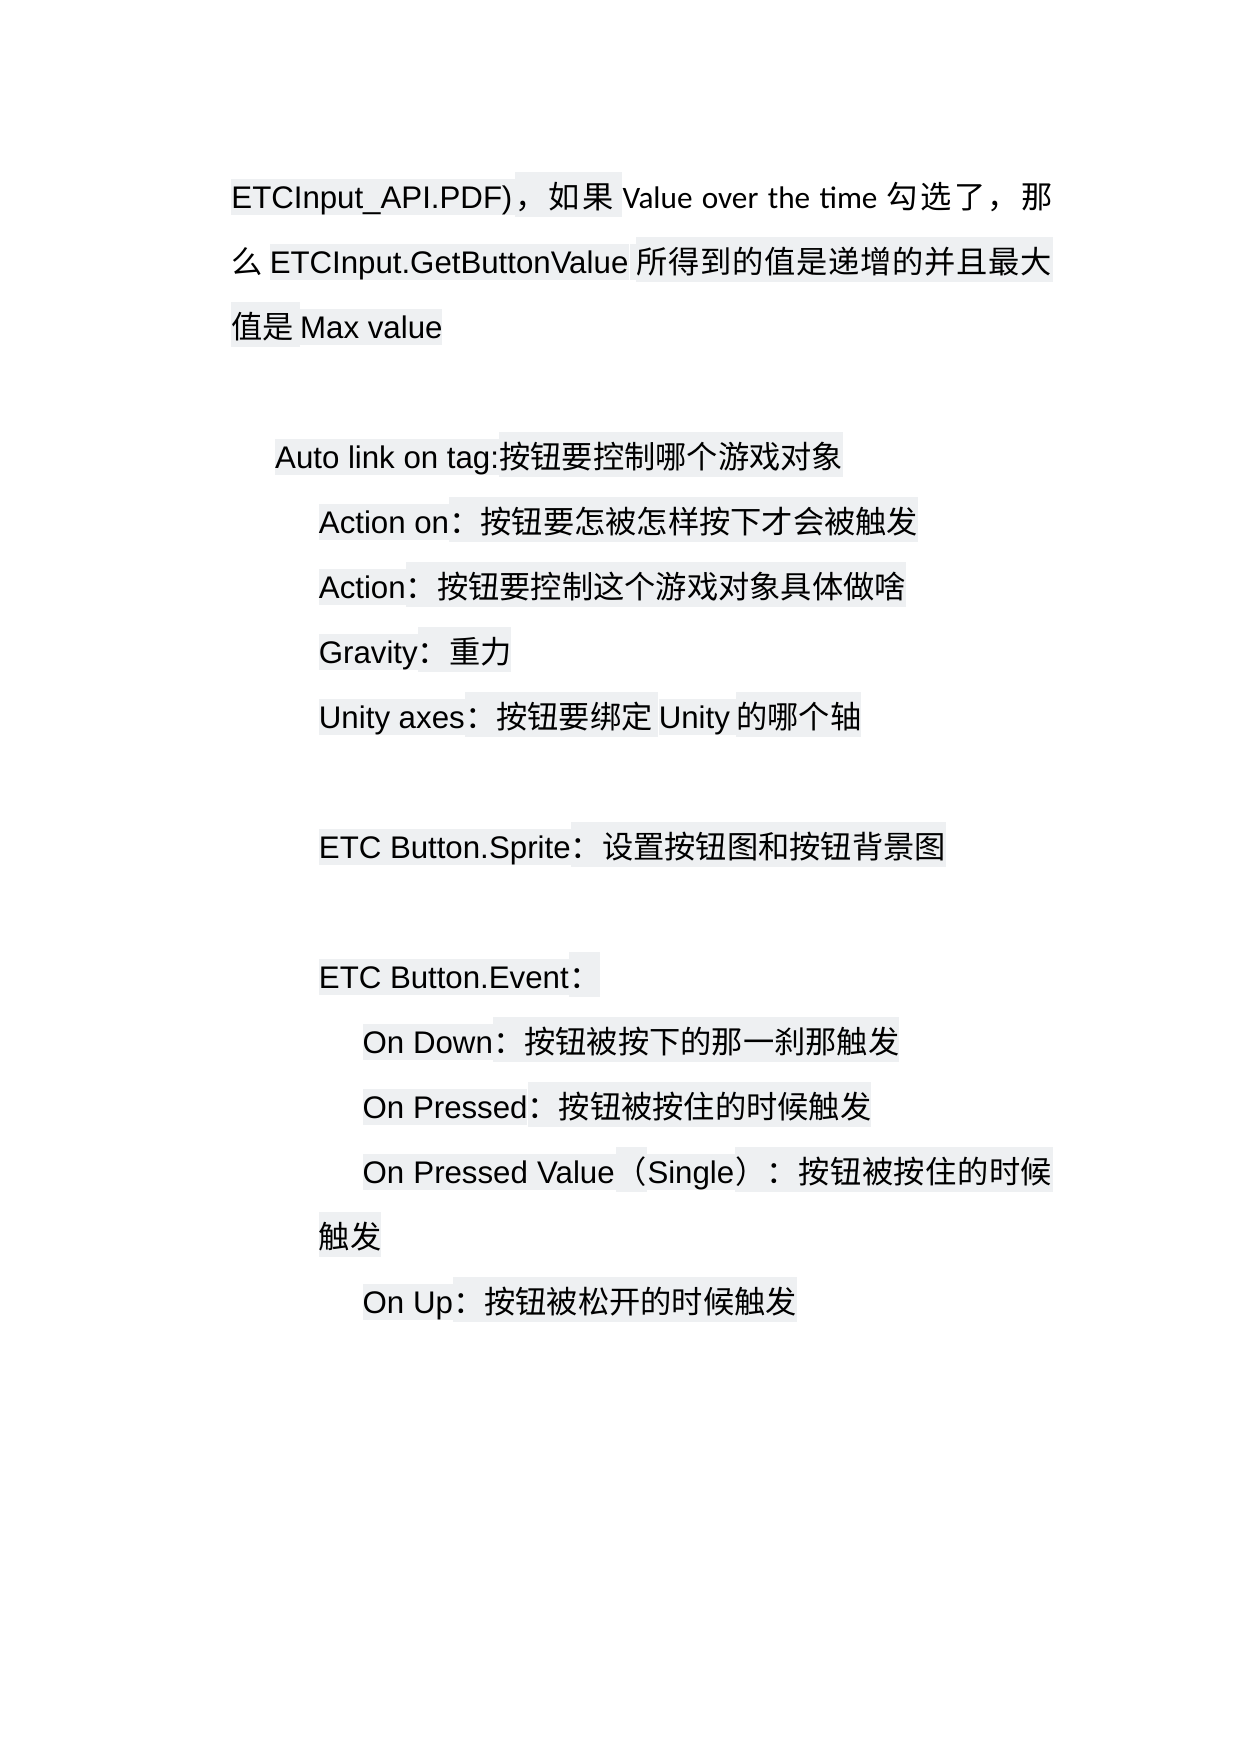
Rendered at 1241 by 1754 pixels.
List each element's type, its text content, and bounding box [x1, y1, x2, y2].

text Action on：按钮要怎被怎样按下才会被触发 [275, 487, 1053, 552]
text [231, 162, 1053, 357]
text On Pressed：按钮被按住的时候触发 [319, 1072, 1053, 1137]
text On Down：按钮被按下的那一刹那触发 [319, 1007, 1053, 1072]
text On Up：按钮被松开的时候触发 [319, 1267, 1053, 1332]
text Auto link on tag:按钮要控制哪个游戏对象 [231, 422, 1053, 487]
text Action：按钮要控制这个游戏对象具体做啥 [275, 552, 1053, 617]
text On Pressed Value（Single）：按钮被按住的时候触发 [319, 1137, 1053, 1267]
text ETC Button.Event： [275, 942, 1053, 1007]
text Unity axes：按钮要绑定Unity的哪个轴 [275, 682, 1053, 747]
text ETC Button.Sprite：设置按钮图和按钮背景图 [275, 812, 1053, 877]
text Gravity：重力 [275, 617, 1053, 682]
